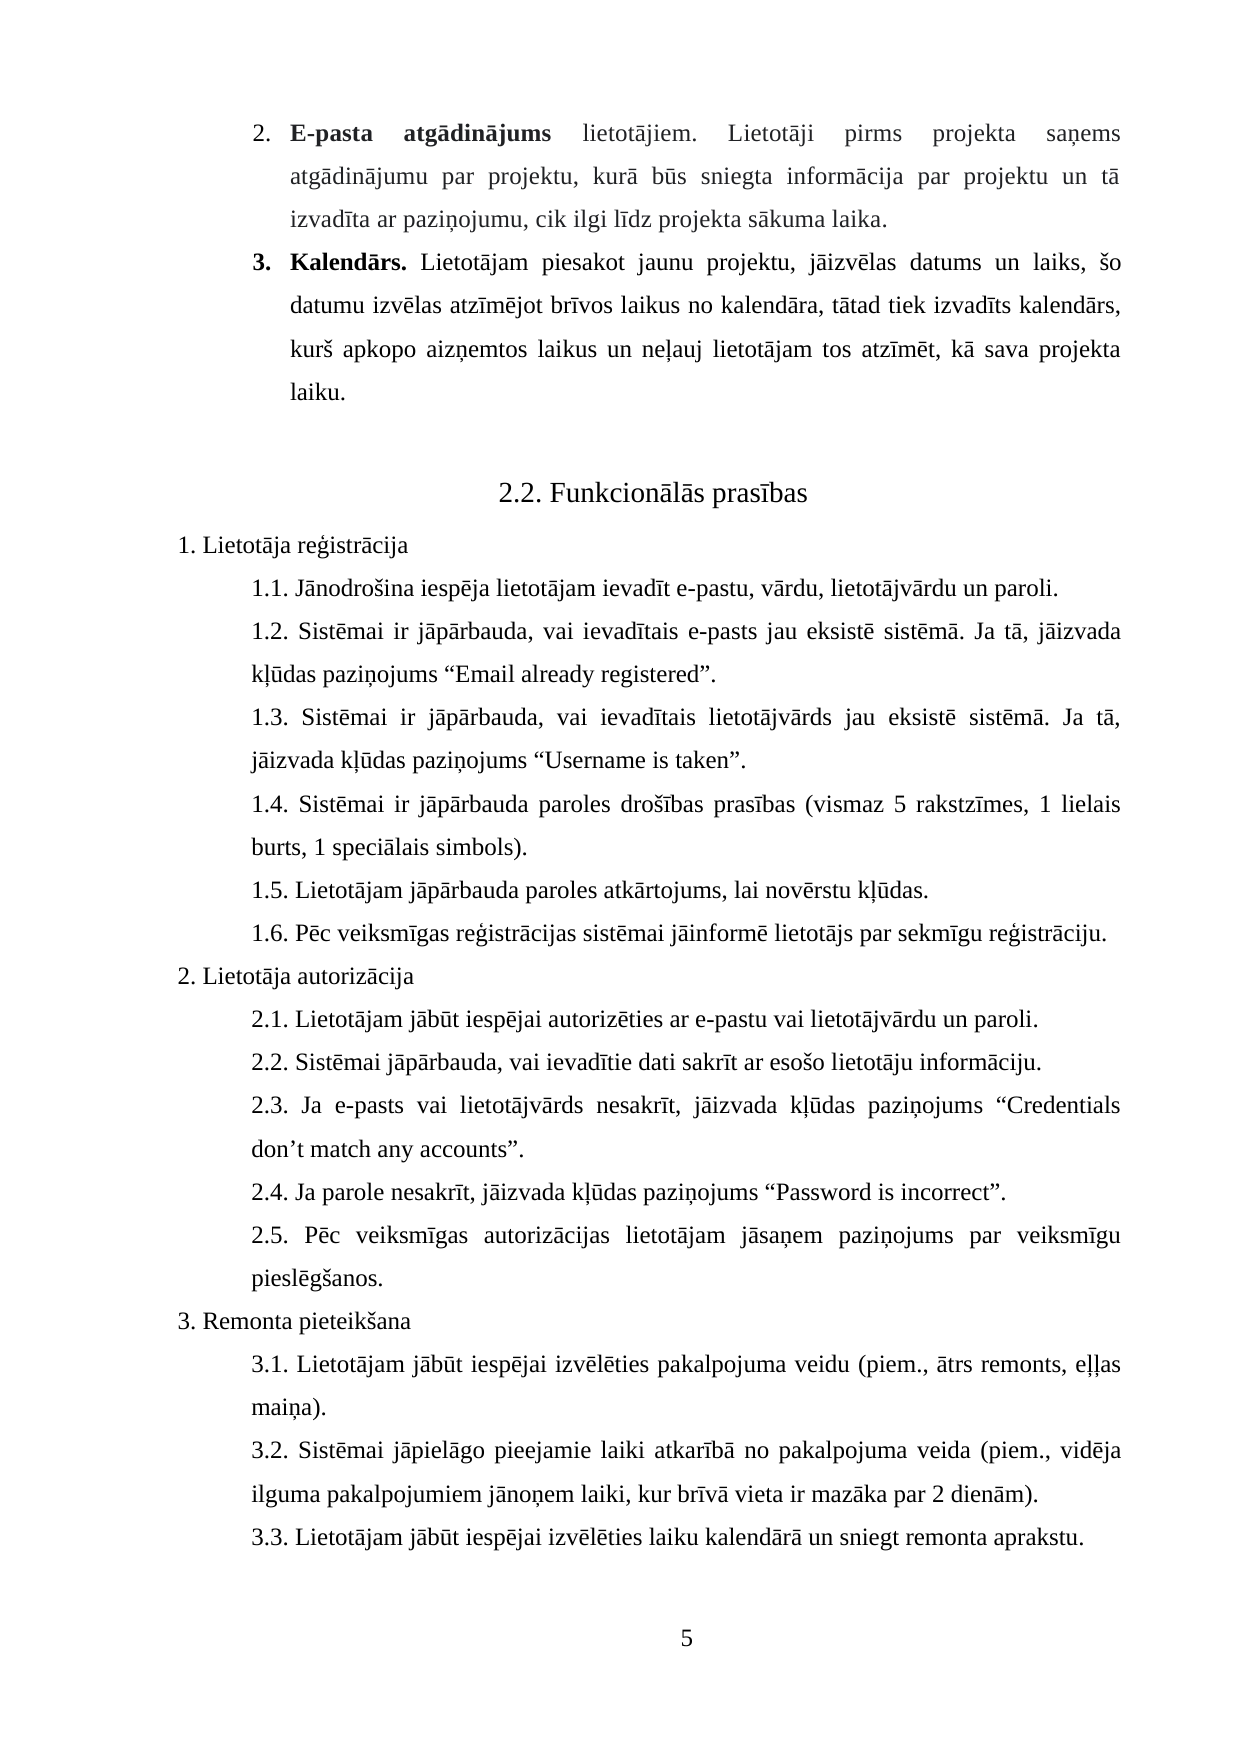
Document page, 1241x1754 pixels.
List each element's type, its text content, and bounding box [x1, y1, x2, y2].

text 2.2. Sistēmai jāpārbauda, vai ievadītie dati sakrīt ar esošo lietotāju informāciju. [177, 1047, 1122, 1076]
text 1.1. Jānodrošina iespēja lietotājam ievadīt e-pastu, vārdu, lietotājvārdu un paroli. [177, 573, 1122, 602]
list 1.4. Sistēmai ir jāpārbauda paroles drošības prasības (vismaz 5 rakstzīmes, 1 lielais burts, 1 speciālais simbols). [251, 789, 1122, 861]
list E-pasta atgādinājums lietotājiem. Lietotāji pirms projekta saņems atgādinājumu par projektu, kurā būs sniegta informācija par projektu un tā izvadīta ar paziņojumu, cik ilgi līdz projekta sākuma laika. [252, 118, 1122, 233]
list 3.2. Sistēmai jāpielāgo pieejamie laiki atkarībā no pakalpojuma veida (piem., vidēja ilguma pakalpojumiem jānoņem laiki, kur brīvā vieta ir mazāka par 2 dienām). [251, 1436, 1122, 1507]
list 2.5. Pēc veiksmīgas autorizācijas lietotājam jāsaņem paziņojums par veiksmīgu pieslēgšanos. [251, 1220, 1122, 1292]
list 3.1. Lietotājam jābūt iespējai izvēlēties pakalpojuma veidu (piem., ātrs remonts, eļļas maiņa). [251, 1349, 1122, 1421]
text 1. Lietotāja reģistrācija [177, 530, 1122, 559]
list 3.3. Lietotājam jābūt iespējai izvēlēties laiku kalendārā un sniegt remonta aprakstu. [251, 1522, 1122, 1551]
subtitle 2.2. Funkcionālās prasības [184, 476, 1122, 509]
list Kalendārs. Lietotājam piesakot jaunu projektu, jāizvēlas datums un laiks, šo datumu izvēlas atzīmējot brīvos laikus no kalendāra, tātad tiek izvadīts kalendārs, kurš apkopo aizņemtos laikus un neļauj lietotājam tos atzīmēt, kā sava projekta laiku. [252, 247, 1122, 406]
text 3. Remonta pieteikšana [177, 1306, 1122, 1335]
list 1.3. Sistēmai ir jāpārbauda, vai ievadītais lietotājvārds jau eksistē sistēmā. Ja tā, jāizvada kļūdas paziņojums “Username is taken”. [251, 702, 1122, 774]
text 1.5. Lietotājam jāpārbauda paroles atkārtojums, lai novērstu kļūdas. [177, 875, 1122, 904]
text 2.1. Lietotājam jābūt iespējai autorizēties ar e-pastu vai lietotājvārdu un paroli. [177, 1004, 1122, 1033]
list 2.3. Ja e-pasts vai lietotājvārds nesakrīt, jāizvada kļūdas paziņojums “Credentials don’t match any accounts”. [251, 1091, 1122, 1162]
list 1.6. Pēc veiksmīgas reģistrācijas sistēmai jāinformē lietotājs par sekmīgu reģistrāciju. [251, 918, 1122, 947]
list 1.2. Sistēmai ir jāpārbauda, vai ievadītais e-pasts jau eksistē sistēmā. Ja tā, jāizvada kļūdas paziņojums “Email already registered”. [251, 616, 1122, 688]
text 2.4. Ja parole nesakrīt, jāizvada kļūdas paziņojums “Password is incorrect”. [177, 1177, 1122, 1206]
text 2. Lietotāja autorizācija [177, 961, 1122, 990]
